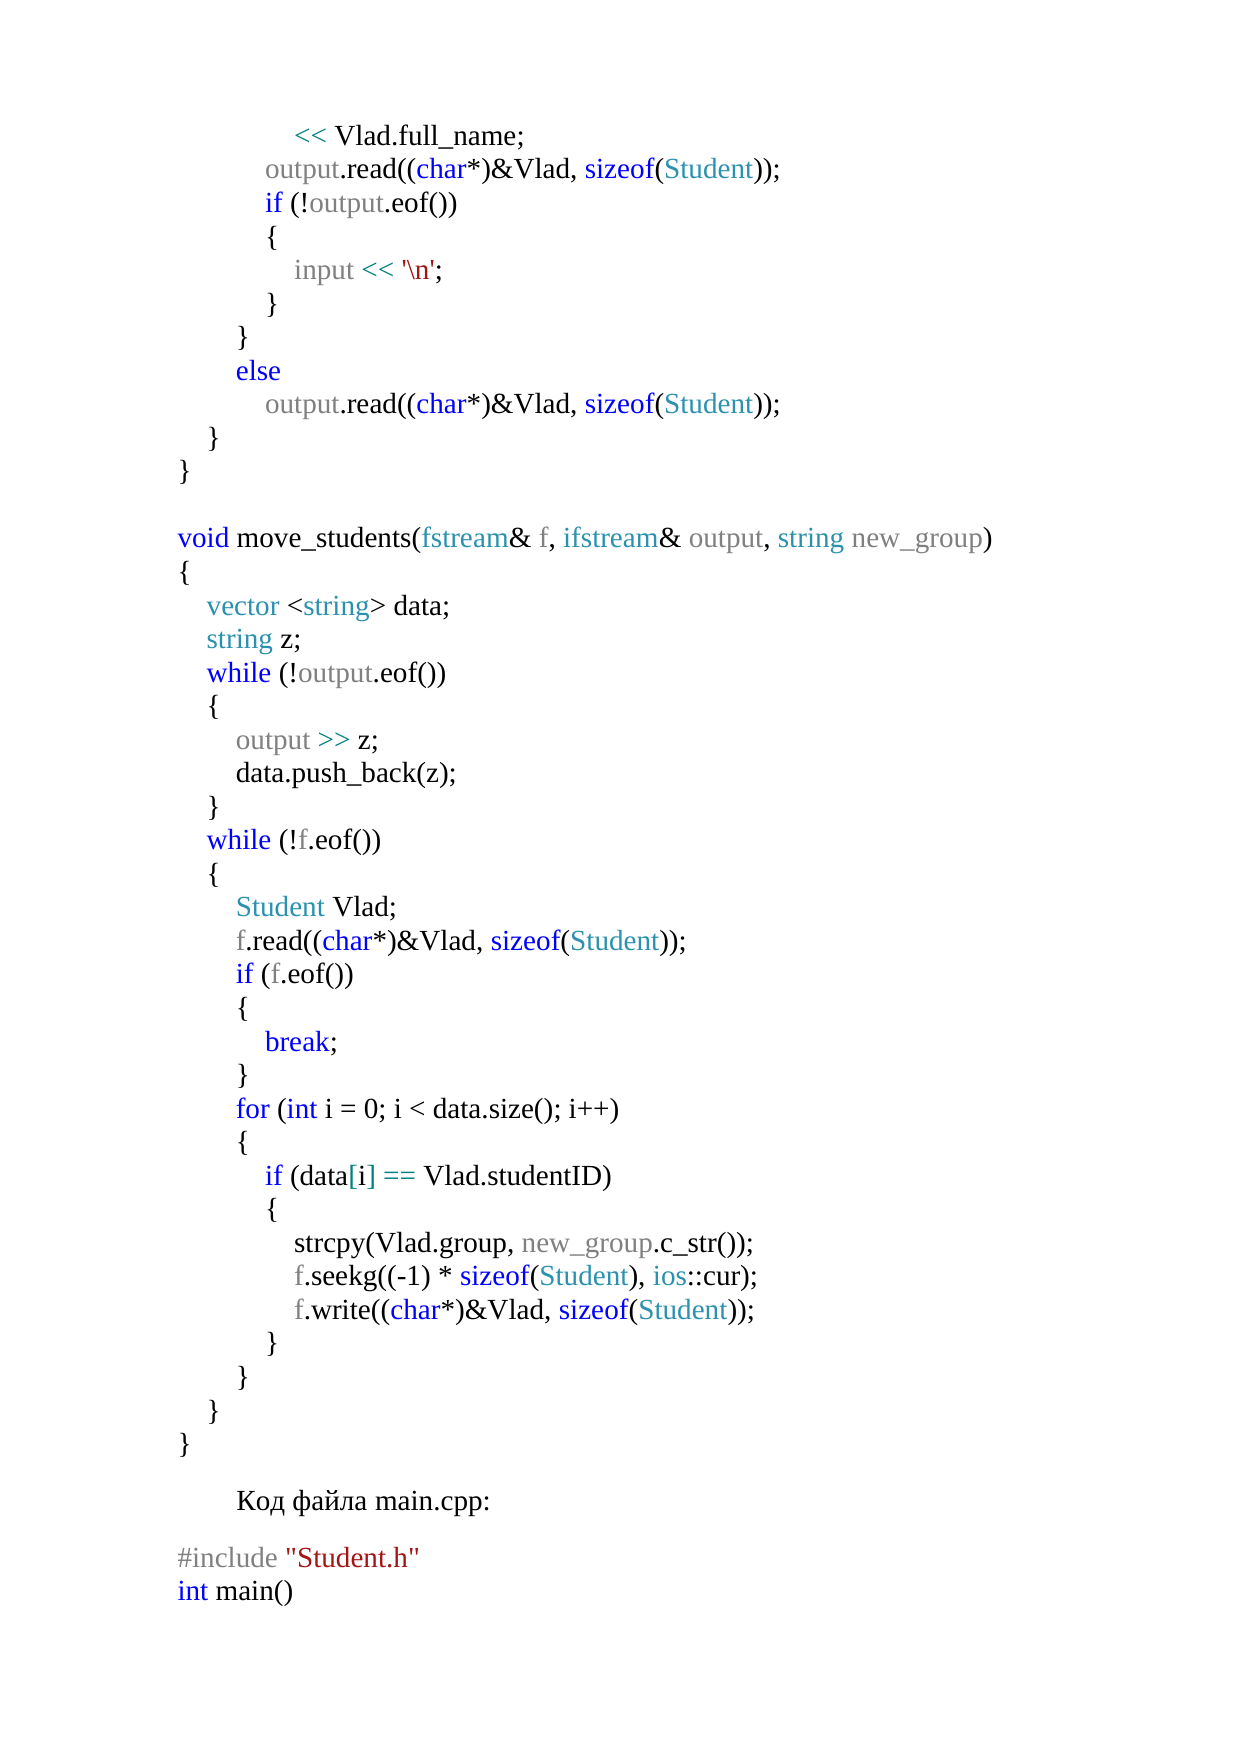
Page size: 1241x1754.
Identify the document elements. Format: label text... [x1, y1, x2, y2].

text void move_students(fstream& f, ifstream& output, string new_group) [177, 521, 1152, 554]
text strcpy(Vlad.group, new_group.c_str()); [177, 1225, 1152, 1258]
text { [177, 688, 1152, 722]
text { [177, 856, 1152, 889]
text if (!output.eof()) [177, 185, 1152, 219]
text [177, 386, 1152, 420]
text output >> z; [177, 722, 1152, 755]
text vector <string> data; [177, 588, 1152, 621]
text input << '\n'; [177, 252, 1152, 286]
text #include "Student.h" [177, 1540, 1152, 1573]
text int main() [177, 1573, 1152, 1607]
text } [177, 1326, 1152, 1359]
text << Vlad.full_name; [177, 118, 1152, 152]
text { [177, 1191, 1152, 1225]
text } [177, 453, 1152, 487]
text for (int i = 0; i < data.size(); i++) [177, 1091, 1152, 1124]
text } [177, 420, 1152, 453]
text if (data[i] == Vlad.studentID) [177, 1158, 1152, 1191]
text else [177, 353, 1152, 386]
text Student Vlad; [177, 889, 1152, 923]
text } [177, 1057, 1152, 1091]
text } [177, 1426, 1152, 1460]
text f.write((char*)&Vlad, sizeof(Student)); [177, 1292, 1152, 1326]
text break; [177, 1024, 1152, 1057]
text data.push_back(z); [177, 755, 1152, 789]
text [177, 152, 1152, 185]
text while (!f.eof()) [177, 822, 1152, 856]
text f.read((char*)&Vlad, sizeof(Student)); [177, 923, 1152, 957]
text Код файла main.cpp: [177, 1483, 1152, 1517]
text string z; [177, 621, 1152, 655]
text if (f.eof()) [177, 957, 1152, 990]
text } [177, 789, 1152, 822]
text { [177, 554, 1152, 588]
text { [177, 990, 1152, 1024]
text while (!output.eof()) [177, 655, 1152, 688]
text } [177, 286, 1152, 319]
text } [177, 1359, 1152, 1393]
text { [177, 219, 1152, 252]
text f.seekg((-1) * sizeof(Student), ios::cur); [177, 1258, 1152, 1292]
text { [177, 1124, 1152, 1158]
text } [177, 319, 1152, 353]
text } [177, 1393, 1152, 1426]
